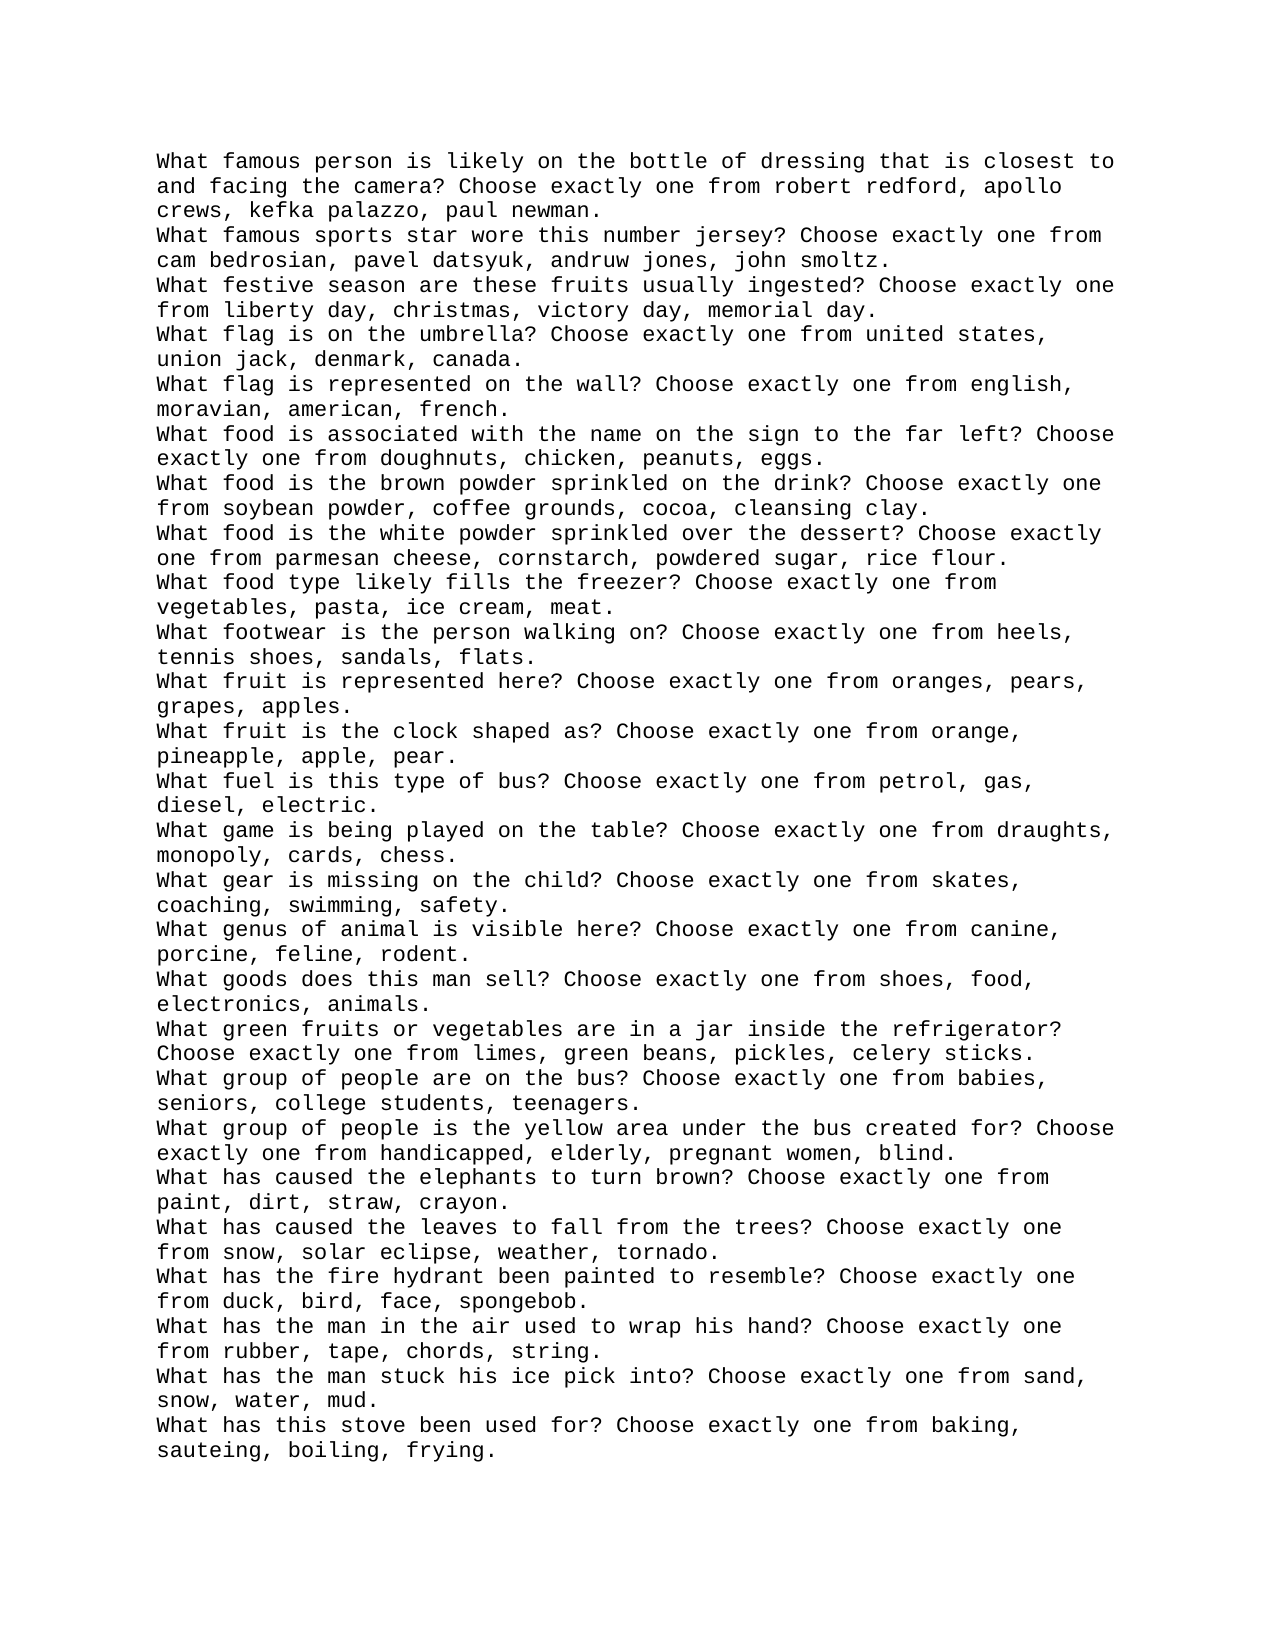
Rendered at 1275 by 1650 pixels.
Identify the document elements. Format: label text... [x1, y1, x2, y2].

text What footwear is the person walking on? Choose exactly one from heels, tennis shoes, sandals, flats. [156, 621, 1118, 671]
text What has the man in the air used to wrap his hand? Choose exactly one from rubber, tape, chords, string. [156, 1315, 1118, 1365]
text What has this stove been used for? Choose exactly one from baking, sauteing, boiling, frying. [156, 1414, 1118, 1464]
text What food type likely fills the freezer? Choose exactly one from vegetables, pasta, ice cream, meat. [156, 571, 1118, 621]
text What famous person is likely on the bottle of dressing that is closest to and facing the camera? Choose exactly one from robert redford, apollo crews, kefka palazzo, paul newman. [156, 150, 1118, 224]
text What festive season are these fruits usually ingested? Choose exactly one from liberty day, christmas, victory day, memorial day. [156, 274, 1118, 323]
text What fruit is represented here? Choose exactly one from oranges, pears, grapes, apples. [156, 671, 1118, 720]
text What fruit is the clock shaped as? Choose exactly one from orange, pineapple, apple, pear. [156, 720, 1118, 770]
text What has the fire hydrant been painted to resemble? Choose exactly one from duck, bird, face, spongebob. [156, 1266, 1118, 1315]
text What has caused the leaves to fall from the trees? Choose exactly one from snow, solar eclipse, weather, tornado. [156, 1216, 1118, 1266]
text What group of people is the yellow area under the bus created for? Choose exactly one from handicapped, elderly, pregnant women, blind. [156, 1117, 1118, 1166]
text What has the man stuck his ice pick into? Choose exactly one from sand, snow, water, mud. [156, 1365, 1118, 1414]
text What gear is missing on the child? Choose exactly one from skates, coaching, swimming, safety. [156, 869, 1118, 918]
text What food is the white powder sprinkled over the dessert? Choose exactly one from parmesan cheese, cornstarch, powdered sugar, rice flour. [156, 522, 1118, 571]
text What game is being played on the table? Choose exactly one from draughts, monopoly, cards, chess. [156, 819, 1118, 869]
text What has caused the elephants to turn brown? Choose exactly one from paint, dirt, straw, crayon. [156, 1166, 1118, 1216]
text What flag is represented on the wall? Choose exactly one from english, moravian, american, french. [156, 373, 1118, 423]
text What flag is on the umbrella? Choose exactly one from united states, union jack, denmark, canada. [156, 323, 1118, 373]
text What group of people are on the bus? Choose exactly one from babies, seniors, college students, teenagers. [156, 1067, 1118, 1117]
text What green fruits or vegetables are in a jar inside the refrigerator? Choose exactly one from limes, green beans, pickles, celery sticks. [156, 1018, 1118, 1067]
text What genus of animal is visible here? Choose exactly one from canine, porcine, feline, rodent. [156, 918, 1118, 968]
text What fuel is this type of bus? Choose exactly one from petrol, gas, diesel, electric. [156, 770, 1118, 819]
text What food is the brown powder sprinkled on the drink? Choose exactly one from soybean powder, coffee grounds, cocoa, cleansing clay. [156, 472, 1118, 522]
text What famous sports star wore this number jersey? Choose exactly one from cam bedrosian, pavel datsyuk, andruw jones, john smoltz. [156, 224, 1118, 274]
text What food is associated with the name on the sign to the far left? Choose exactly one from doughnuts, chicken, peanuts, eggs. [156, 423, 1118, 472]
text What goods does this man sell? Choose exactly one from shoes, food, electronics, animals. [156, 968, 1118, 1018]
